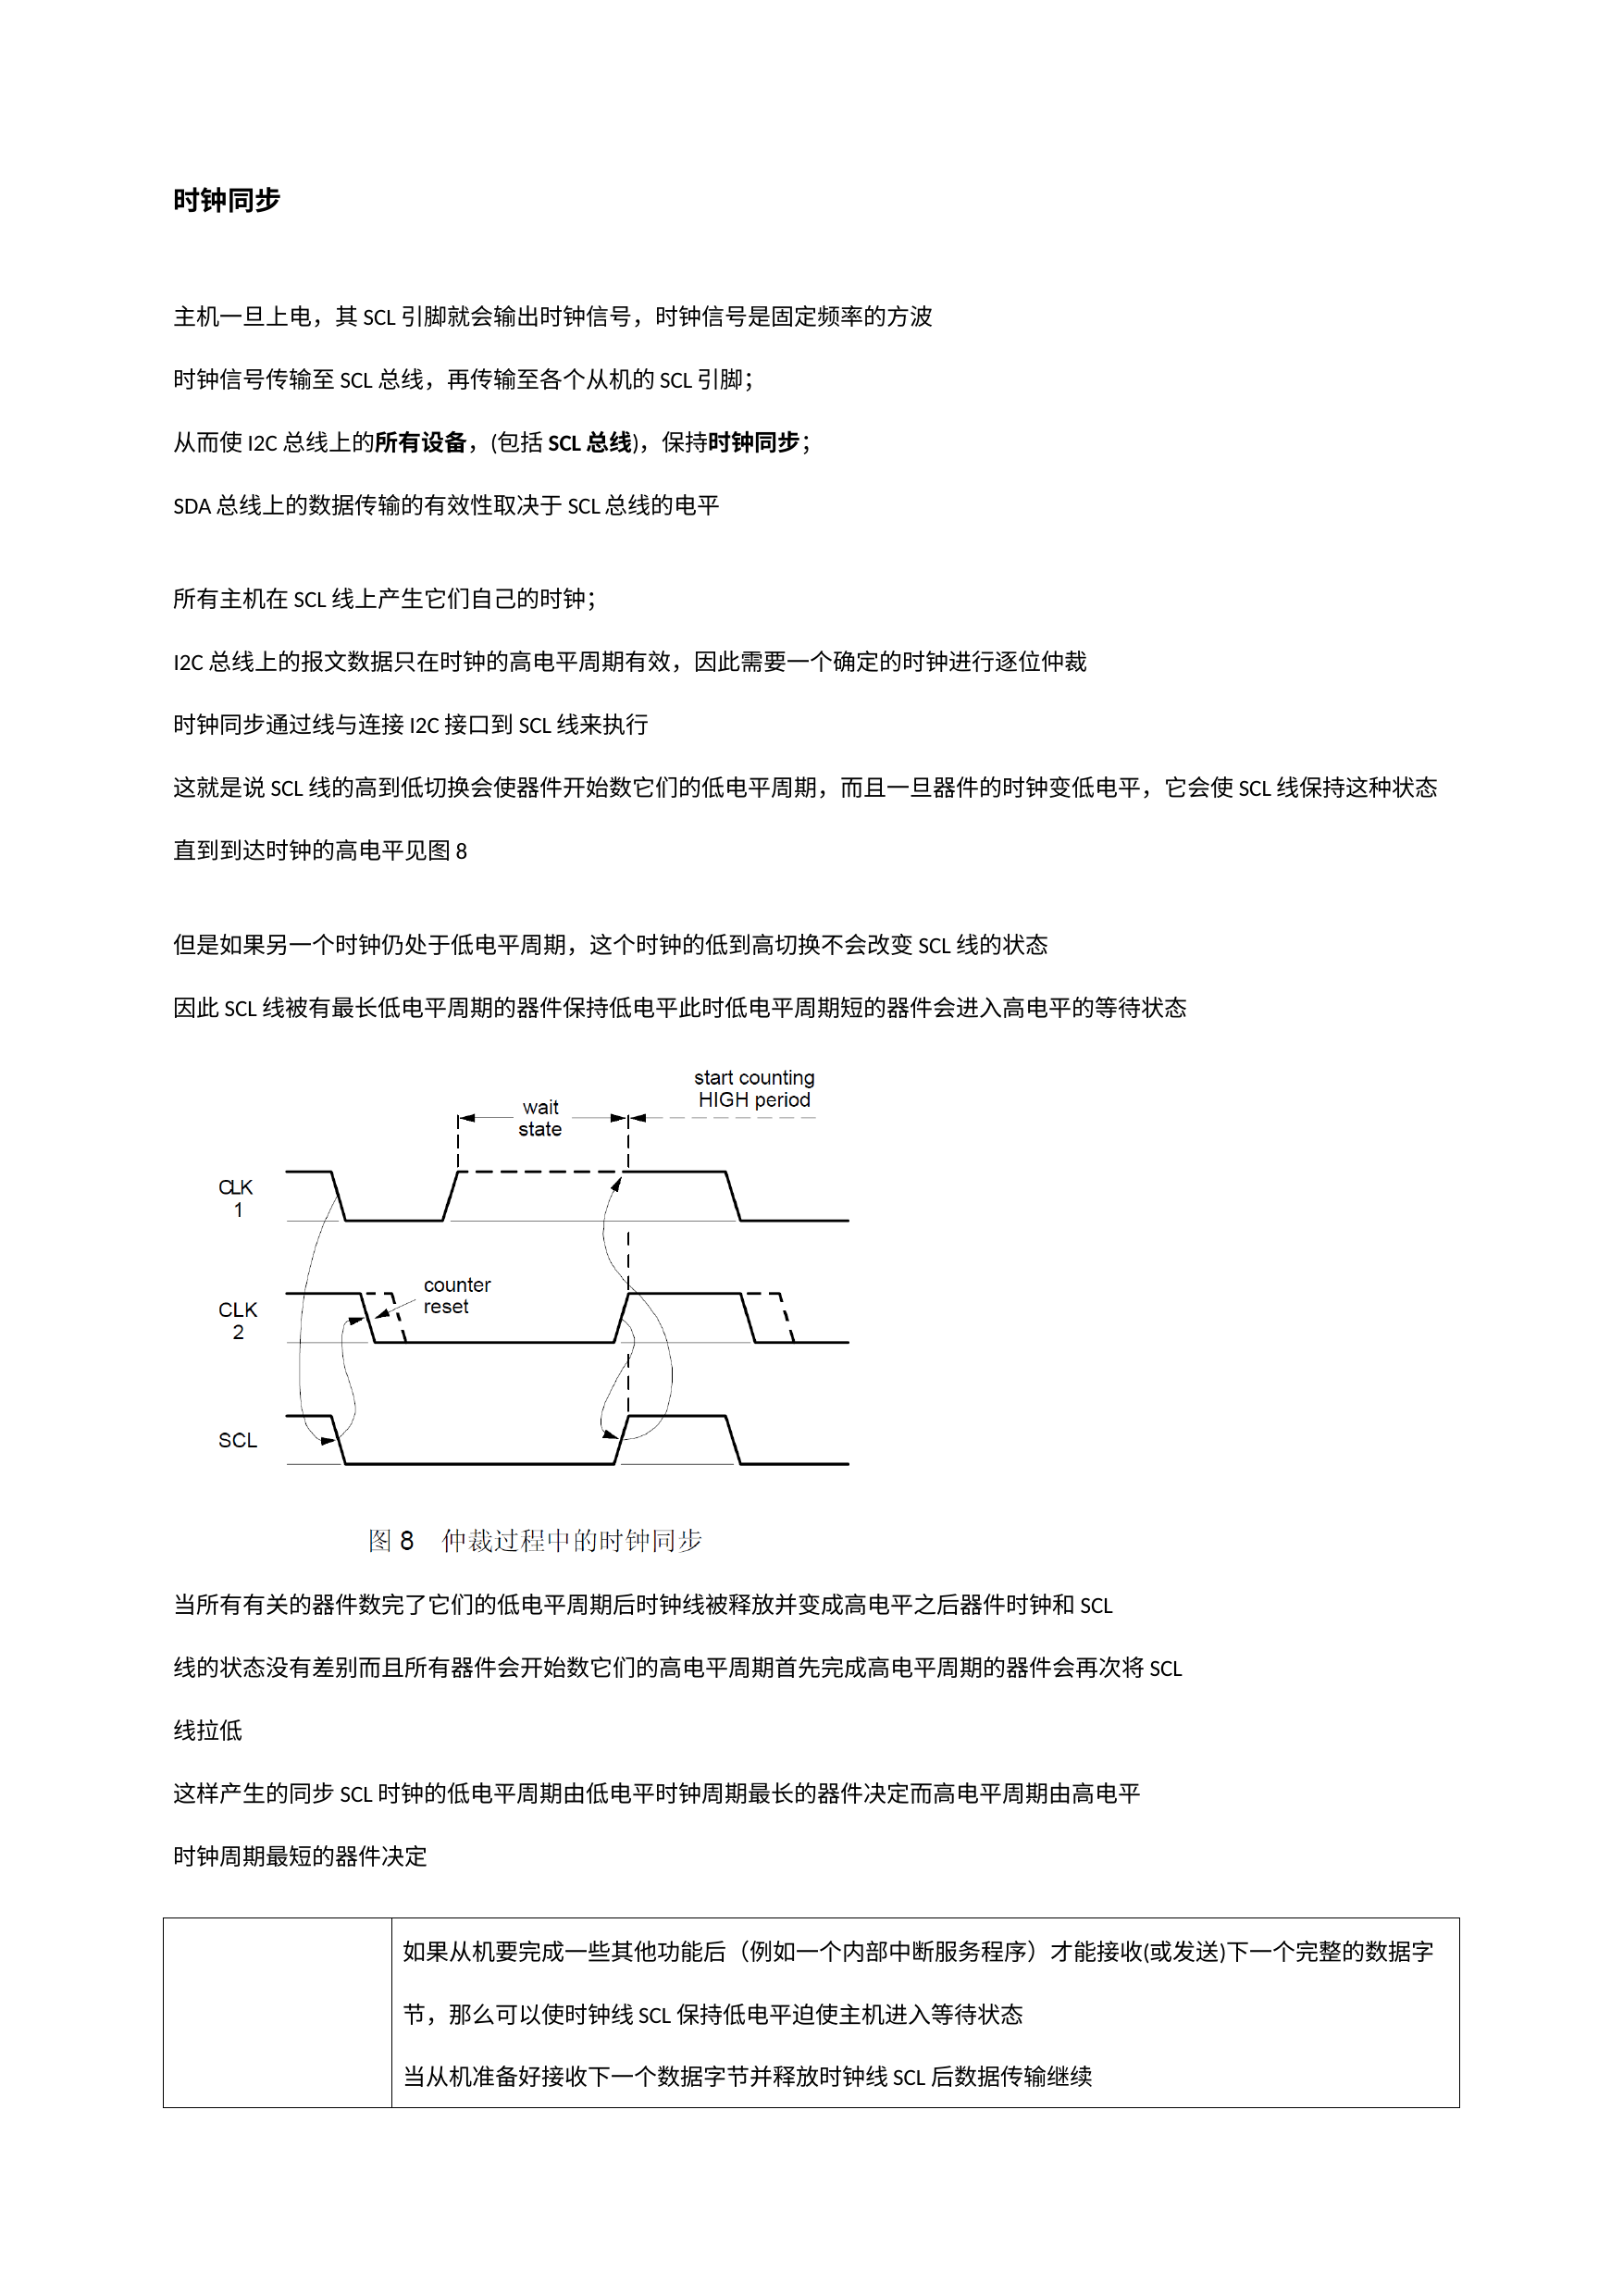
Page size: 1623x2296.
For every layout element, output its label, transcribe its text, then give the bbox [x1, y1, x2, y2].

text I2C 总线上的报文数据只在时钟的高电平周期有效，因此需要一个确定的时钟进行逐位仲裁 [173, 629, 1449, 692]
text 这样产生的同步SCL 时钟的低电平周期由低电平时钟周期最长的器件决定而高电平周期由高电平 [173, 1760, 1449, 1823]
text 当所有有关的器件数完了它们的低电平周期后时钟线被释放并变成高电平之后器件时钟和SCL [173, 1572, 1449, 1635]
subtitle 时钟同步 [173, 168, 1449, 230]
text 但是如果另一个时钟仍处于低电平周期，这个时钟的低到高切换不会改变SCL 线的状态 [173, 912, 1449, 974]
text 这就是说SCL 线的高到低切换会使器件开始数它们的低电平周期，而且一旦器件的时钟变低电平，它会使SCL 线保持这种状态直到到达时钟的高电平见图8 [173, 755, 1449, 881]
text 主机一旦上电，其SCL引脚就会输出时钟信号，时钟信号是固定频率的方波 [173, 283, 1449, 346]
text 时钟周期最短的器件决定 [173, 1823, 1449, 1886]
picture [173, 1052, 889, 1557]
text SDA总线上的数据传输的有效性取决于SCL总线的电平 [173, 472, 1449, 535]
text 线拉低 [173, 1697, 1449, 1760]
text 时钟同步通过线与连接I2C 接口到SCL 线来执行 [173, 692, 1449, 755]
text 线的状态没有差别而且所有器件会开始数它们的高电平周期首先完成高电平周期的器件会再次将SCL [173, 1635, 1449, 1697]
text 所有主机在SCL 线上产生它们自己的时钟； [173, 566, 1449, 629]
table_header 如果从机要完成一些其他功能后（例如一个内部中断服务程序）才能接收(或发送)下一个完整的数据字节，那么可以使时钟线SCL 保持低电平迫使主机进入等待状态 当从机准备好接收下一个数据字节并释放时钟线SCL 后数据传输继续 [392, 1918, 1459, 2107]
text 从而使I2C总线上的所有设备，(包括SCL总线)，保持时钟同步； [173, 409, 1449, 472]
text 因此SCL 线被有最长低电平周期的器件保持低电平此时低电平周期短的器件会进入高电平的等待状态 [173, 974, 1449, 1037]
table_header [164, 1918, 391, 2107]
text 时钟信号传输至SCL总线，再传输至各个从机的SCL引脚； [173, 346, 1449, 409]
